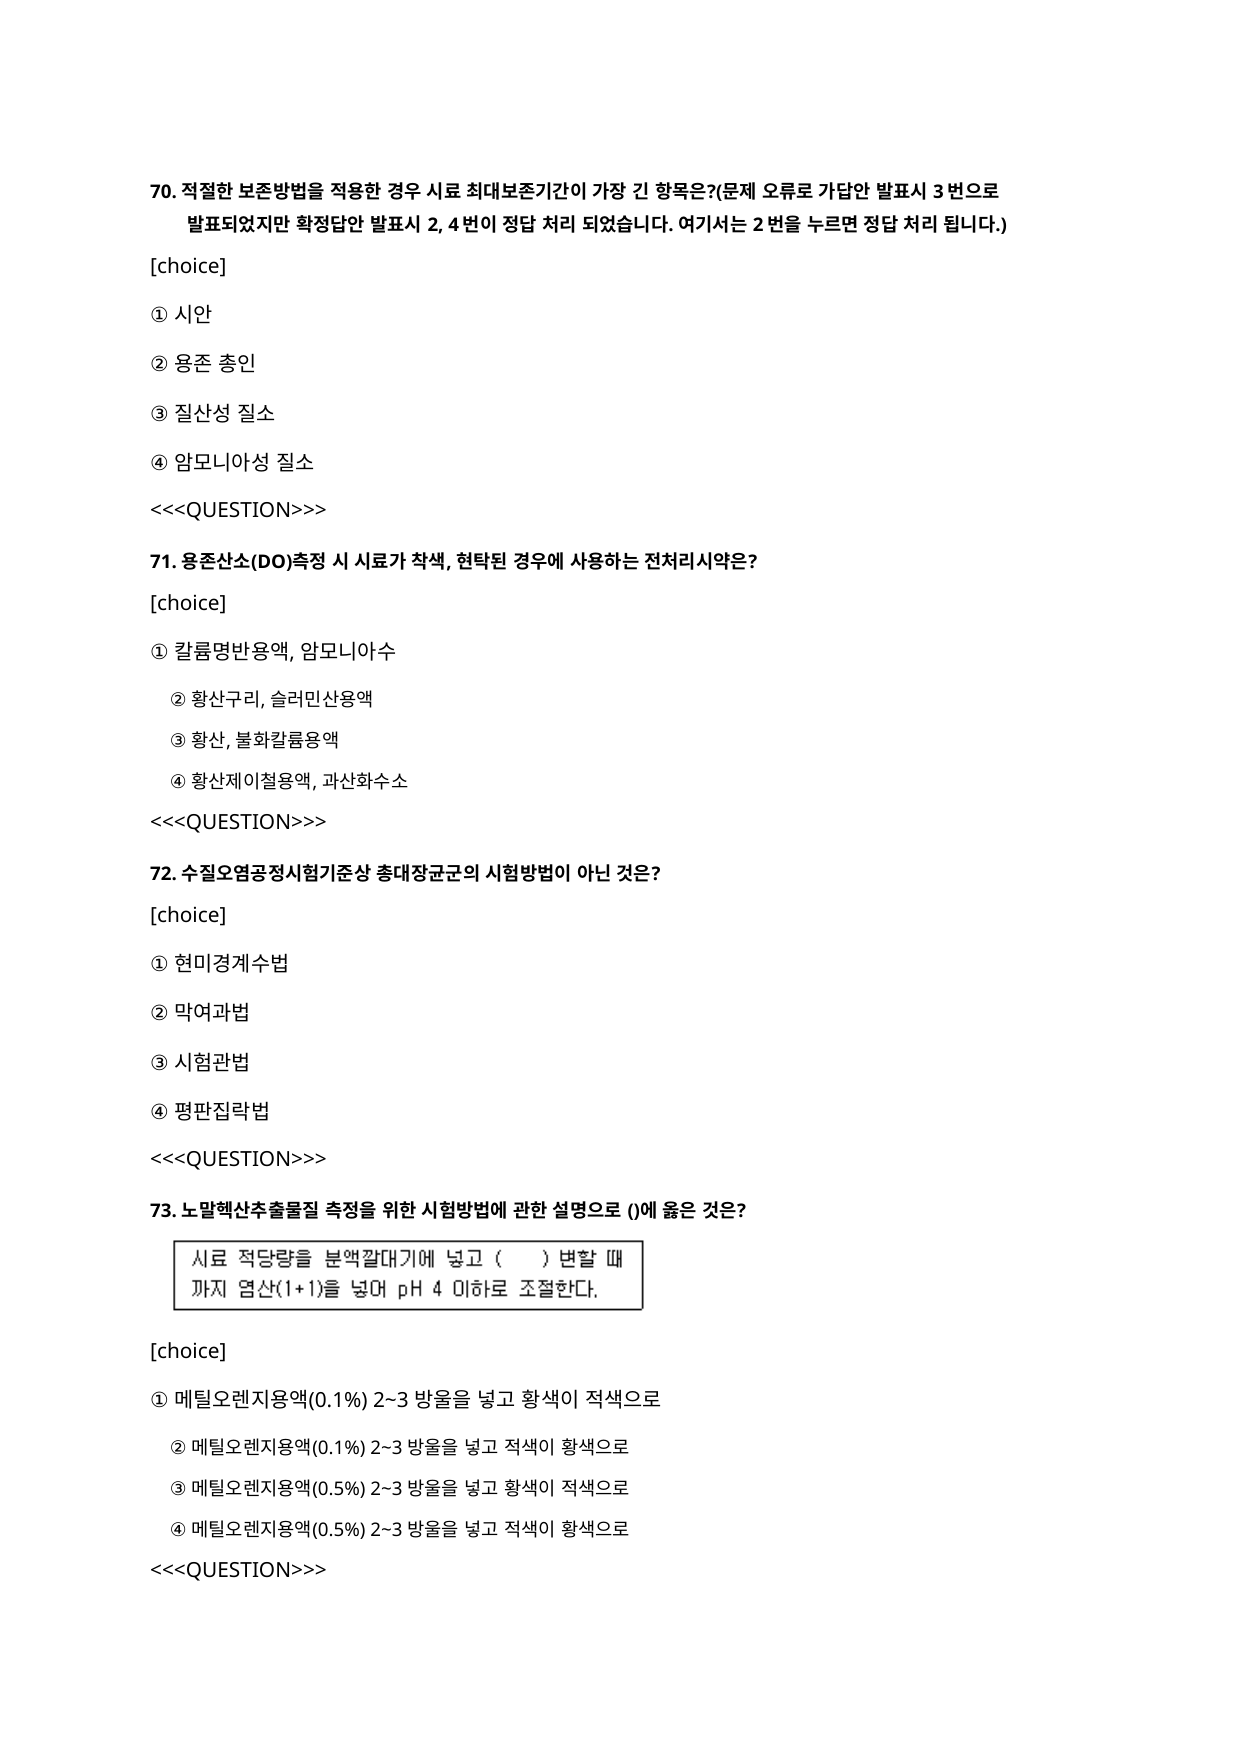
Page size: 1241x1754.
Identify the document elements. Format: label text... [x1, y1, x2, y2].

text ① 칼륨명반용액, 암모니아수 [150, 635, 1090, 666]
text ④ 평판집락법 [150, 1095, 1090, 1126]
text ① 시안 [150, 298, 1090, 328]
text ③ 시험관법 [150, 1046, 1090, 1076]
text <<<QUESTION>>> [150, 807, 1090, 836]
text 70. 적절한 보존방법을 적용한 경우 시료 최대보존기간이 가장 긴 항목은?(문제 오류로 가답안 발표시 3번으로 발표되었지만 확정답안 발표시 2, 4번이 정답 처리 되었습니다. 여기서는 2번을 누르면 정답 처리 됩니다.) [150, 177, 1090, 237]
text ③ 메틸오렌지용액(0.5%) 2~3 방울을 넣고 황색이 적색으로 [150, 1474, 1090, 1501]
text [choice] [150, 1336, 1090, 1364]
text ② 막여과법 [150, 996, 1090, 1027]
text [choice] [150, 251, 1090, 279]
text ② 메틸오렌지용액(0.1%) 2~3 방울을 넣고 적색이 황색으로 [150, 1433, 1090, 1460]
text ③ 황산, 불화칼륨용액 [150, 726, 1090, 753]
text 71. 용존산소(DO)측정 시 시료가 착색, 현탁된 경우에 사용하는 전처리시약은? [150, 547, 1090, 574]
text <<<QUESTION>>> [150, 1144, 1090, 1173]
text <<<QUESTION>>> [150, 1556, 1090, 1584]
text ① 메틸오렌지용액(0.1%) 2~3 방울을 넣고 황색이 적색으로 [150, 1383, 1090, 1414]
text ④ 메틸오렌지용액(0.5%) 2~3 방울을 넣고 적색이 황색으로 [150, 1514, 1090, 1542]
text 72. 수질오염공정시험기준상 총대장균군의 시험방법이 아닌 것은? [150, 859, 1090, 886]
picture [169, 1237, 650, 1317]
text ④ 암모니아성 질소 [150, 446, 1090, 476]
text ④ 황산제이철용액, 과산화수소 [150, 766, 1090, 794]
text [choice] [150, 900, 1090, 928]
text ② 황산구리, 슬러민산용액 [150, 684, 1090, 712]
text [choice] [150, 588, 1090, 616]
text ③ 질산성 질소 [150, 397, 1090, 427]
text ① 현미경계수법 [150, 947, 1090, 977]
text <<<QUESTION>>> [150, 496, 1090, 524]
text 73. 노말헥산추출물질 측정을 위한 시험방법에 관한 설명으로 ()에 옳은 것은? [150, 1196, 1090, 1223]
text ② 용존 총인 [150, 347, 1090, 378]
